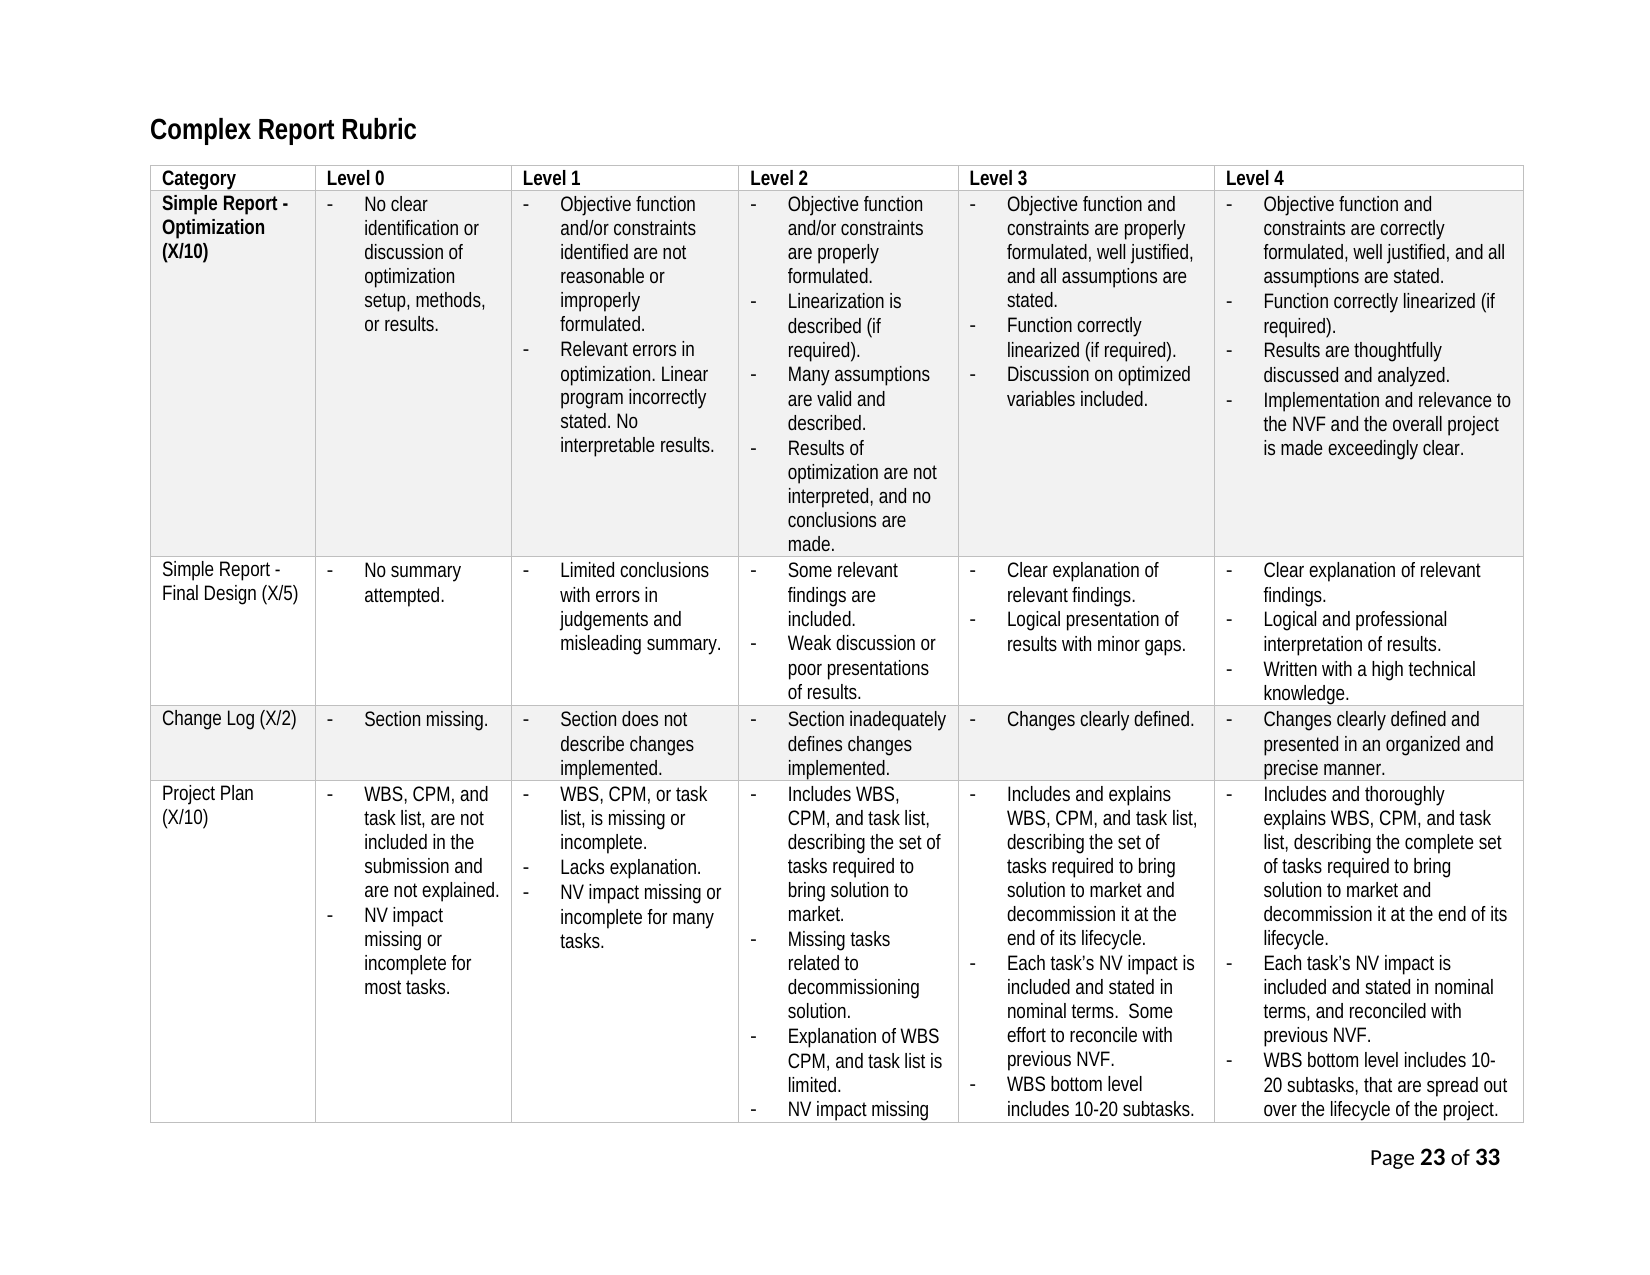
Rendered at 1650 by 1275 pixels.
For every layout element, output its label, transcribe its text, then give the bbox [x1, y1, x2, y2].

table_cell Objective function and constraints are correctly formulated, well justified, and all assumptions are stated. Function correctly linearized (if required). Results are thoughtfully discussed and analyzed. Implementation and relevance to the NVF and the overall project is made exceedingly clear. [1215, 191, 1523, 556]
table_cell Clear explanation of relevant findings. Logical and professional interpretation of results. Written with a high technical knowledge. [1215, 557, 1523, 705]
table_cell No clear identification or discussion of optimization setup, methods, or results. [316, 191, 511, 556]
table_cell Simple Report - Optimization (X/10) [151, 191, 315, 556]
table_cell Simple Report - Final Design (X/5) [151, 557, 315, 705]
table_cell Project Plan (X/10) [151, 781, 315, 1122]
table_cell No summary attempted. [316, 557, 511, 705]
table_cell Objective function and/or constraints are properly formulated. Linearization is described (if required). Many assumptions are valid and described. Results of optimization are not interpreted, and no conclusions are made. [739, 191, 958, 556]
table_header Level 2 [739, 166, 958, 190]
table_cell Objective function and constraints are properly formulated, well justified, and all assumptions are stated. Function correctly linearized (if required). Discussion on optimized variables included. [959, 191, 1214, 556]
table_cell Section does not describe changes implemented. [512, 706, 738, 780]
table_cell Limited conclusions with errors in judgements and misleading summary. [512, 557, 738, 705]
table_cell Change Log (X/2) [151, 706, 315, 780]
table_cell Some relevant findings are included. Weak discussion or poor presentations of results. [739, 557, 958, 705]
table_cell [739, 781, 958, 1122]
table_header Category [151, 166, 315, 190]
table_header Level 1 [512, 166, 738, 190]
table_cell Section missing. [316, 706, 511, 780]
table_header Level 4 [1215, 166, 1523, 190]
table_header Level 0 [316, 166, 511, 190]
table_cell Section inadequately defines changes implemented. [739, 706, 958, 780]
table_cell Changes clearly defined and presented in an organized and precise manner. [1215, 706, 1523, 780]
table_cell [512, 781, 738, 1122]
table_cell Objective function and/or constraints identified are not reasonable or improperly formulated. Relevant errors in optimization. Linear program incorrectly stated. No interpretable results. [512, 191, 738, 556]
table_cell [316, 781, 511, 1122]
table_cell Clear explanation of relevant findings. Logical presentation of results with minor gaps. [959, 557, 1214, 705]
table_cell Changes clearly defined. [959, 706, 1214, 780]
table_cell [1215, 781, 1523, 1122]
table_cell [959, 781, 1214, 1122]
table_header Level 3 [959, 166, 1214, 190]
subtitle Complex Report Rubric [150, 112, 1500, 146]
